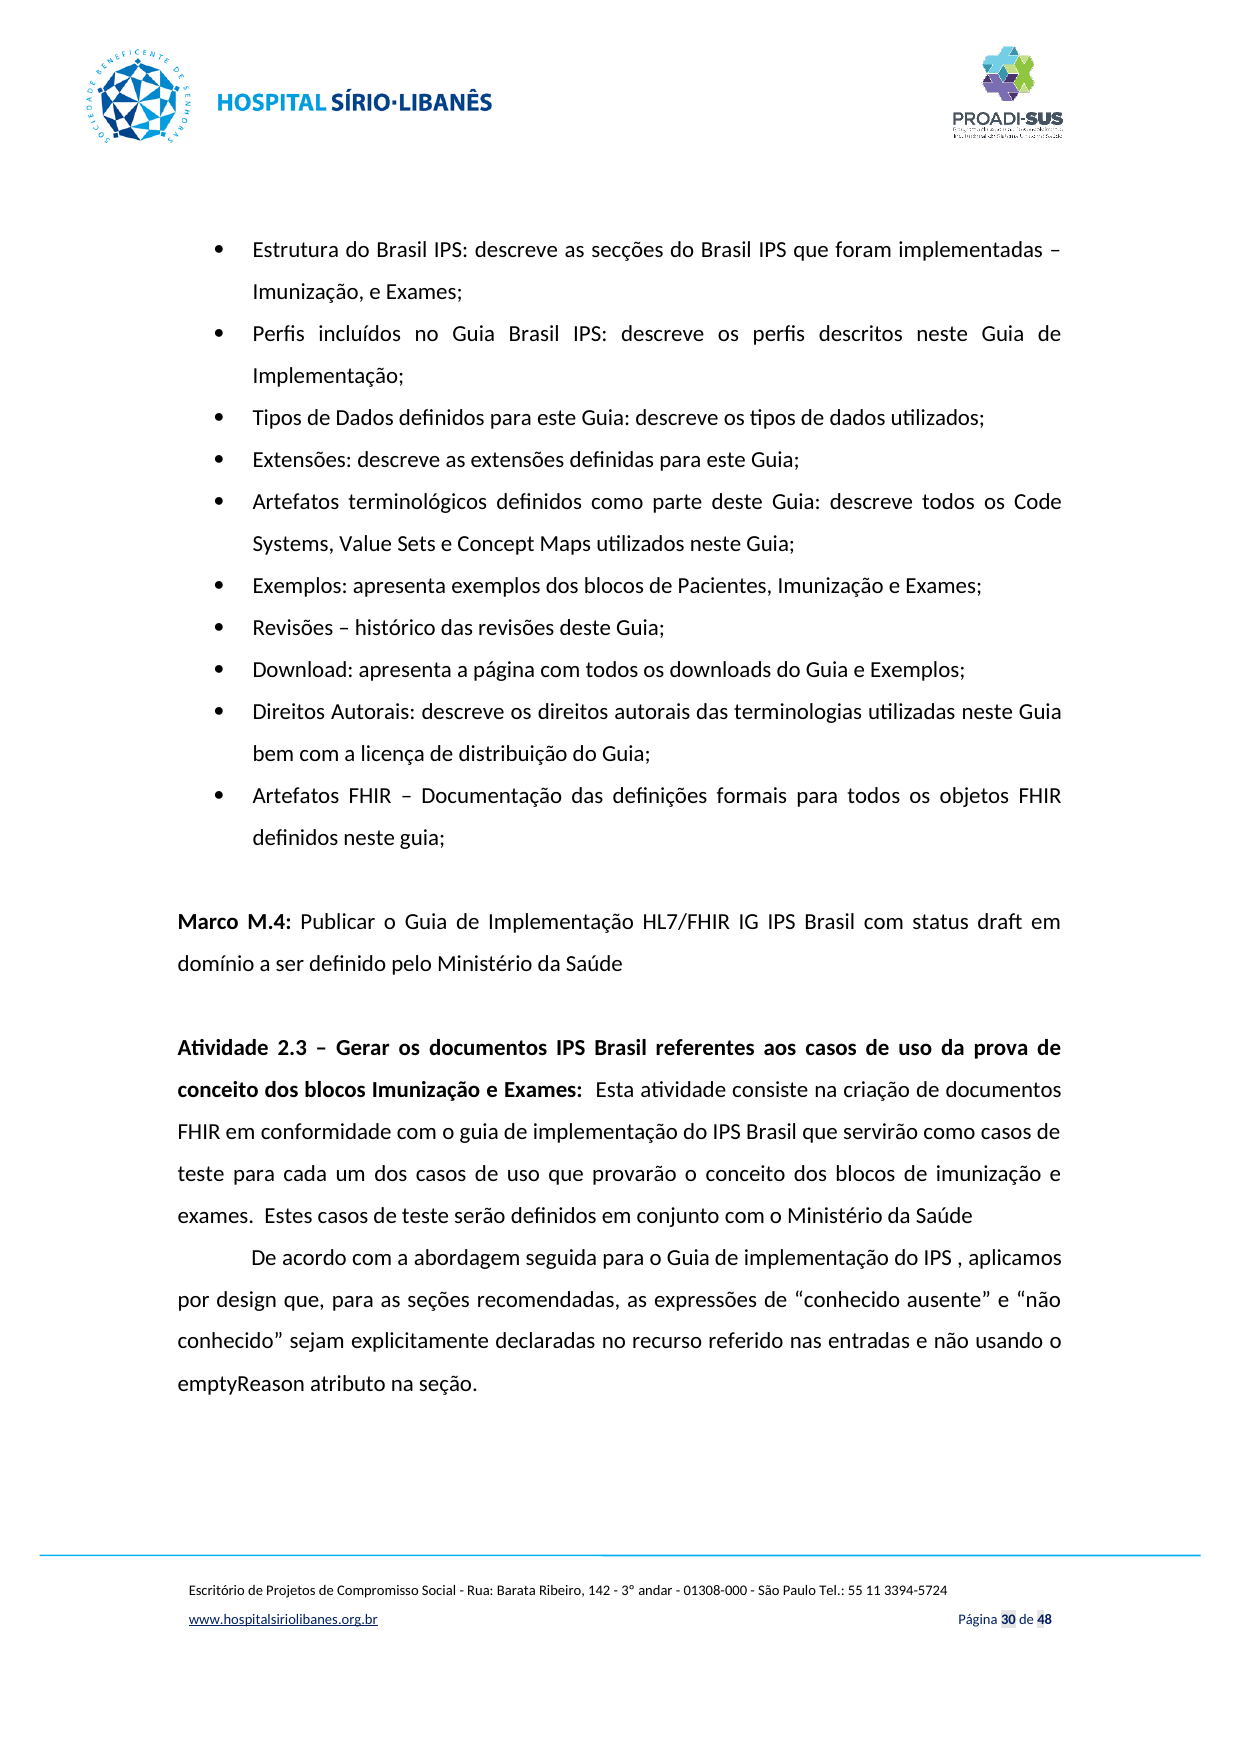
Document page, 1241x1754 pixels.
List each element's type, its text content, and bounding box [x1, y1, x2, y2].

picture [52, 16, 525, 174]
list Download: apresenta a página com todos os downloads do Guia e Exemplos; [215, 655, 1063, 683]
list Tipos de Dados definidos para este Guia: descreve os tipos de dados utilizados; [215, 403, 1063, 431]
list Artefatos FHIR – Documentação das definições formais para todos os objetos FHIR definidos neste guia; [215, 781, 1063, 851]
list Exemplos: apresenta exemplos dos blocos de Pacientes, Imunização e Exames; [215, 571, 1063, 599]
list Perfis incluídos no Guia Brasil IPS: descreve os perfis descritos neste Guia de Implementação; [215, 319, 1063, 389]
text Marco M.4: Publicar o Guia de Implementação HL7/FHIR IG IPS Brasil com status draft em domínio a ser definido pelo Ministério da Saúde [177, 907, 1063, 977]
text Atividade 2.3 – Gerar os documentos IPS Brasil referentes aos casos de uso da prova de conceito dos blocos Imunização e Exames: Esta atividade consiste na criação de documentos FHIR em conformidade com o guia de implementação do IPS Brasil que servirão como casos de teste para cada um dos casos de uso que provarão o conceito dos blocos de imunização e exames. Estes casos de teste serão definidos em conjunto com o Ministério da Saúde [177, 1033, 1063, 1229]
picture [952, 44, 1063, 139]
list Artefatos terminológicos definidos como parte deste Guia: descreve todos os Code Systems, Value Sets e Concept Maps utilizados neste Guia; [215, 487, 1063, 557]
list Estrutura do Brasil IPS: descreve as secções do Brasil IPS que foram implementadas – Imunização, e Exames; [215, 235, 1063, 305]
text De acordo com a abordagem seguida para o Guia de implementação do IPS , aplicamos por design que, para as seções recomendadas, as expressões de “conhecido ausente” e “não conhecido” sejam explicitamente declaradas no recurso referido nas entradas e não usando o emptyReason atributo na seção. [177, 1243, 1063, 1397]
list Extensões: descreve as extensões definidas para este Guia; [215, 445, 1063, 473]
list Revisões – histórico das revisões deste Guia; [215, 613, 1063, 641]
list Direitos Autorais: descreve os direitos autorais das terminologias utilizadas neste Guia bem com a licença de distribuição do Guia; [215, 697, 1063, 767]
